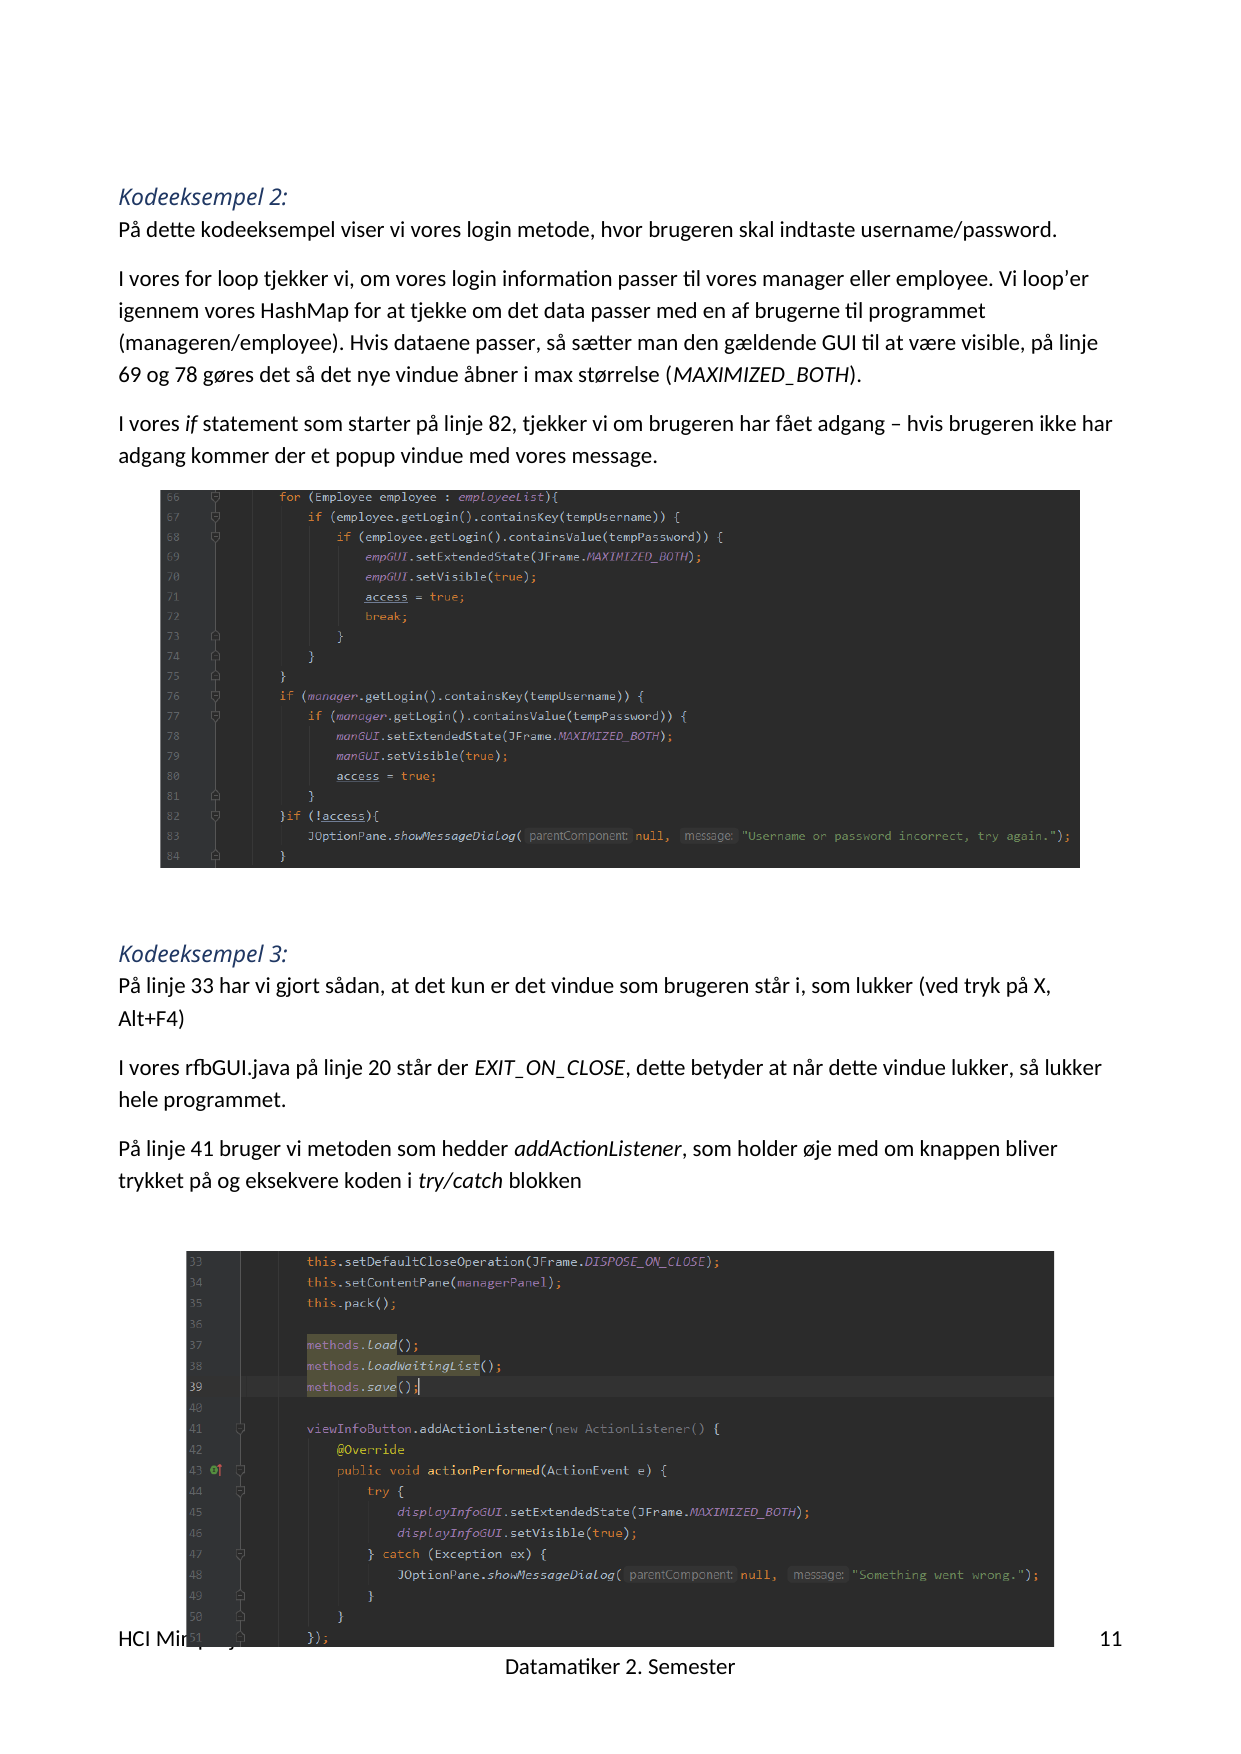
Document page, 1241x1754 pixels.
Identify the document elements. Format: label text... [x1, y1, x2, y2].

picture [160, 490, 1080, 868]
text På dette kodeeksempel viser vi vores login metode, hvor brugeren skal indtaste username/password. [118, 215, 1122, 243]
text I vores rfbGUI.java på linje 20 står der EXIT_ON_CLOSE, dette betyder at når dette vindue lukker, så lukker hele programmet. [118, 1053, 1122, 1113]
text I vores if statement som starter på linje 82, tjekker vi om brugeren har fået adgang – hvis brugeren ikke har adgang kommer der et popup vindue med vores message. [118, 409, 1122, 469]
text I vores for loop tjekker vi, om vores login information passer til vores manager eller employee. Vi loop’er igennem vores HashMap for at tjekke om det data passer med en af brugerne til programmet (manageren/employee). Hvis dataene passer, så sætter man den gældende GUI til at være visible, på linje 69 og 78 gøres det så det nye vindue åbner i max størrelse (MAXIMIZED_BOTH). [118, 264, 1122, 388]
picture [186, 1251, 1055, 1647]
text På linje 41 bruger vi metoden som hedder addActionListener, som holder øje med om knappen bliver trykket på og eksekvere koden i try/catch blokken [118, 1134, 1122, 1194]
subtitle Kodeeksempel 2: [118, 181, 1122, 213]
text På linje 33 har vi gjort sådan, at det kun er det vindue som brugeren står i, som lukker (ved tryk på X, Alt+F4) [118, 972, 1122, 1032]
subtitle Kodeeksempel 3: [118, 938, 1122, 969]
